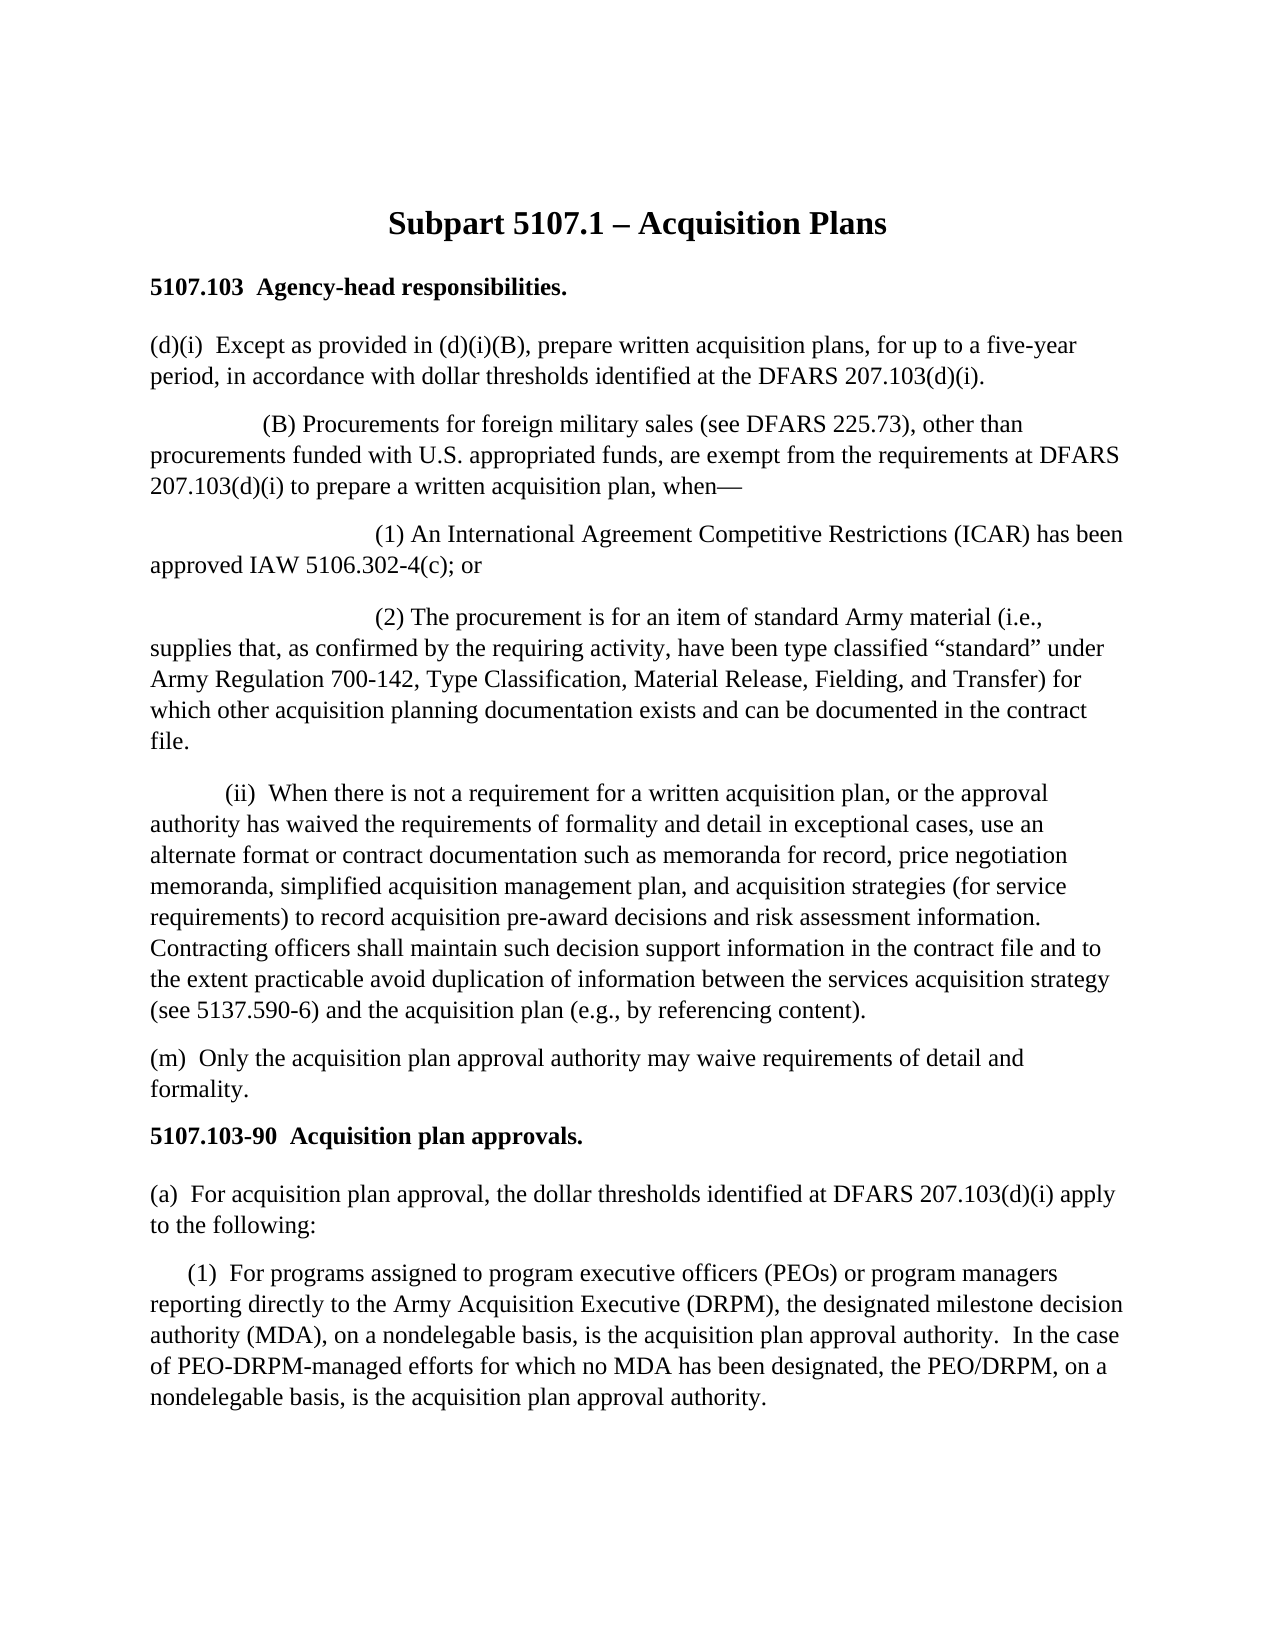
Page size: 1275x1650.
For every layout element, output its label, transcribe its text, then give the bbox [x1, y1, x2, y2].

list (1) For programs assigned to program executive officers (PEOs) or program managers reporting directly to the Army Acquisition Executive (DRPM), the designated milestone decision authority (MDA), on a nondelegable basis, is the acquisition plan approval authority. In the case of PEO-DRPM-managed efforts for which no MDA has been designated, the PEO/DRPM, on a nondelegable basis, is the acquisition plan approval authority. [150, 1258, 1125, 1411]
list (m) Only the acquisition plan approval authority may waive requirements of detail and formality. [150, 1043, 1125, 1102]
list (d)(i) Except as provided in (d)(i)(B), prepare written acquisition plans, for up to a five-year period, in accordance with dollar thresholds identified at the DFARS 207.103(d)(i). [150, 330, 1125, 390]
list (1) An International Agreement Competitive Restrictions (ICAR) has been approved IAW 5106.302-4(c); or [150, 519, 1125, 578]
list (ii) When there is not a requirement for a written acquisition plan, or the approval authority has waived the requirements of formality and detail in exceptional cases, use an alternate format or contract documentation such as memoranda for record, price negotiation memoranda, simplified acquisition management plan, and acquisition strategies (for service requirements) to record acquisition pre-award decisions and risk assessment information. Contracting officers shall maintain such decision support information in the contract file and to the extent practicable avoid duplication of information between the services acquisition strategy (see 5137.590-6) and the acquisition plan (e.g., by referencing content). [150, 778, 1125, 1024]
list (a) For acquisition plan approval, the dollar thresholds identified at DFARS 207.103(d)(i) apply to the following: [150, 1179, 1125, 1239]
subtitle Subpart 5107.1 – Acquisition Plans [150, 203, 1125, 241]
list (B) Procurements for foreign military sales (see DFARS 225.73), other than procurements funded with U.S. appropriated funds, are exempt from the requirements at DFARS 207.103(d)(i) to prepare a written acquisition plan, when— [150, 409, 1125, 500]
subtitle 5107.103-90 Acquisition plan approvals. [150, 1121, 1125, 1150]
subtitle 5107.103 Agency-head responsibilities. [150, 272, 1125, 301]
list (2) The procurement is for an item of standard Army material (i.e., supplies that, as confirmed by the requiring activity, have been type classified “standard” under Army Regulation 700-142, Type Classification, Material Release, Fielding, and Transfer) for which other acquisition planning documentation exists and can be documented in the contract file. [150, 602, 1125, 754]
